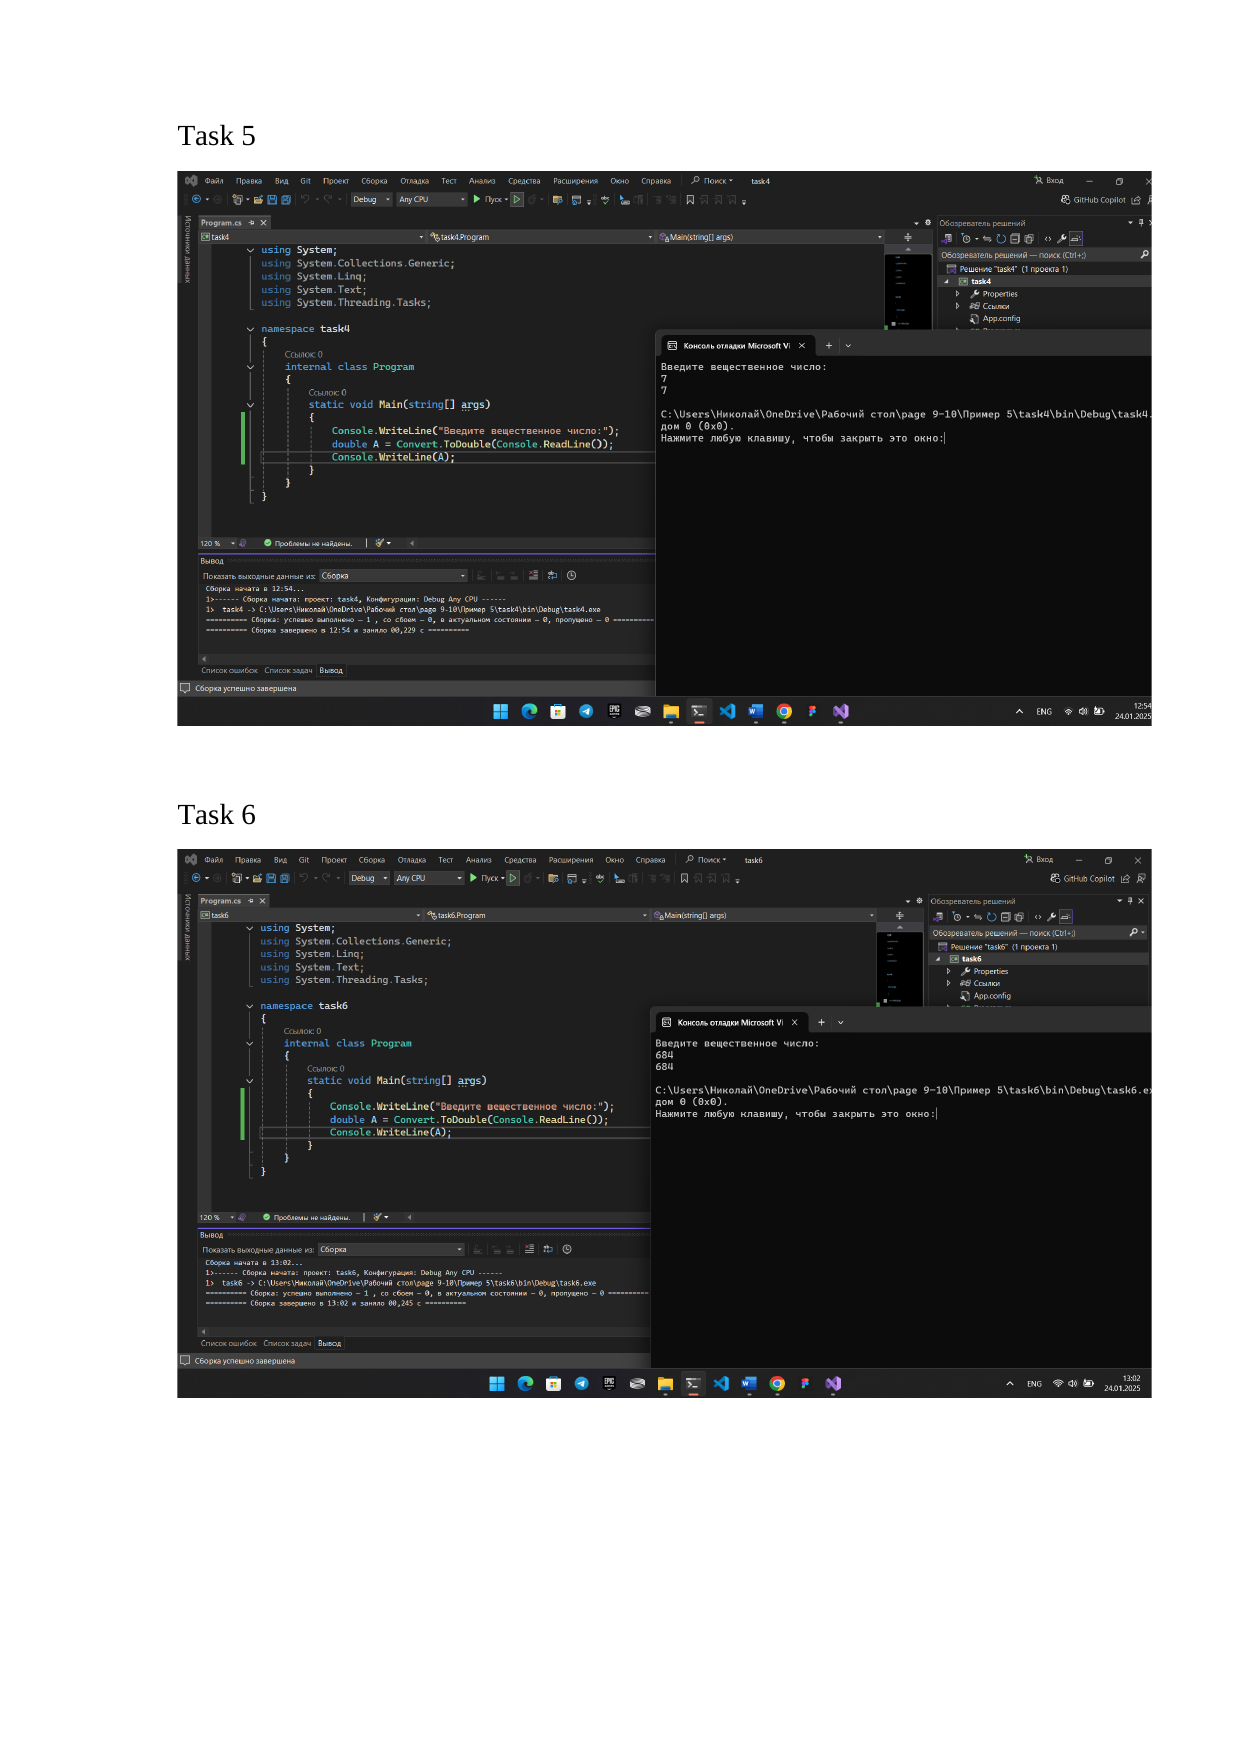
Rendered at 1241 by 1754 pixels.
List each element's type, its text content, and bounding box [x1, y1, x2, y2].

text Task 6 [177, 797, 1152, 830]
picture [177, 849, 1152, 1398]
picture [177, 171, 1152, 726]
text Task 5 [177, 118, 1152, 152]
